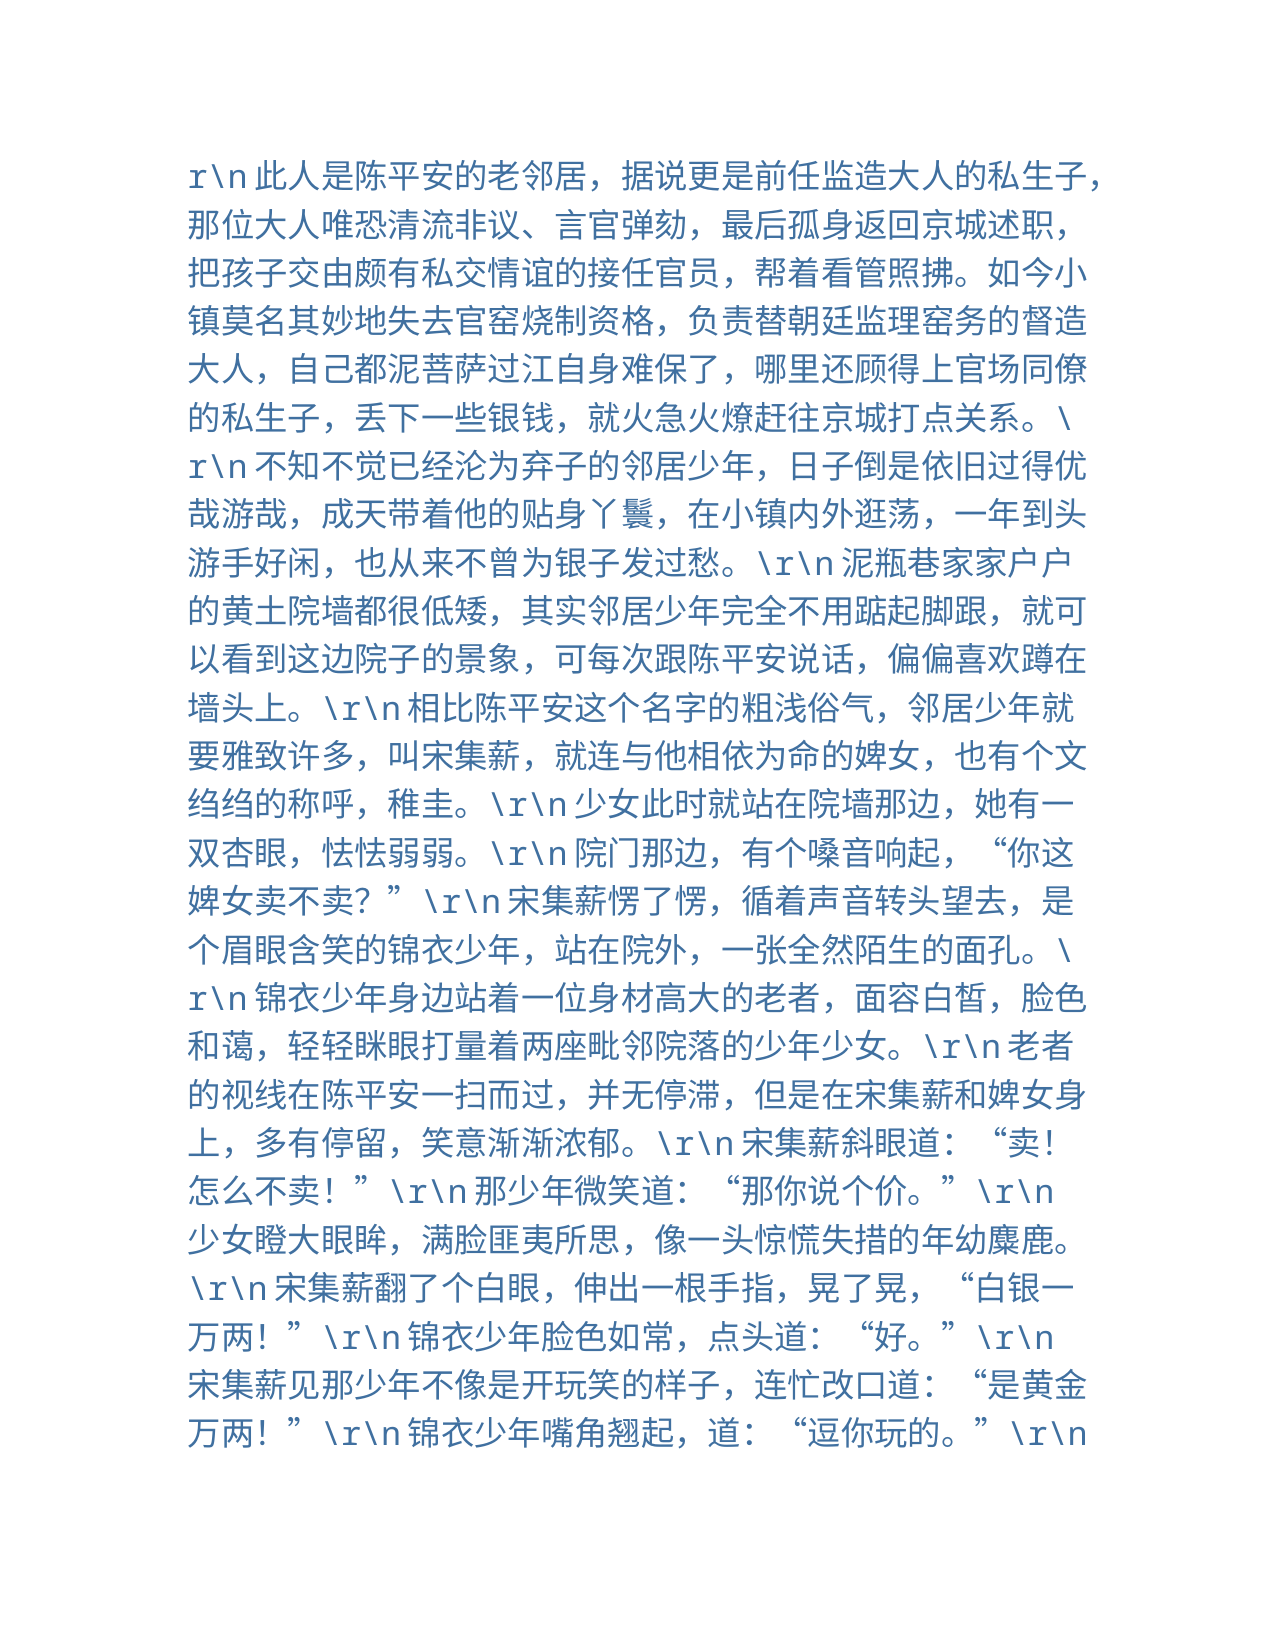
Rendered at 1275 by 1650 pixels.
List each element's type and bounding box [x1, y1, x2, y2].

text [187, 150, 1087, 1456]
